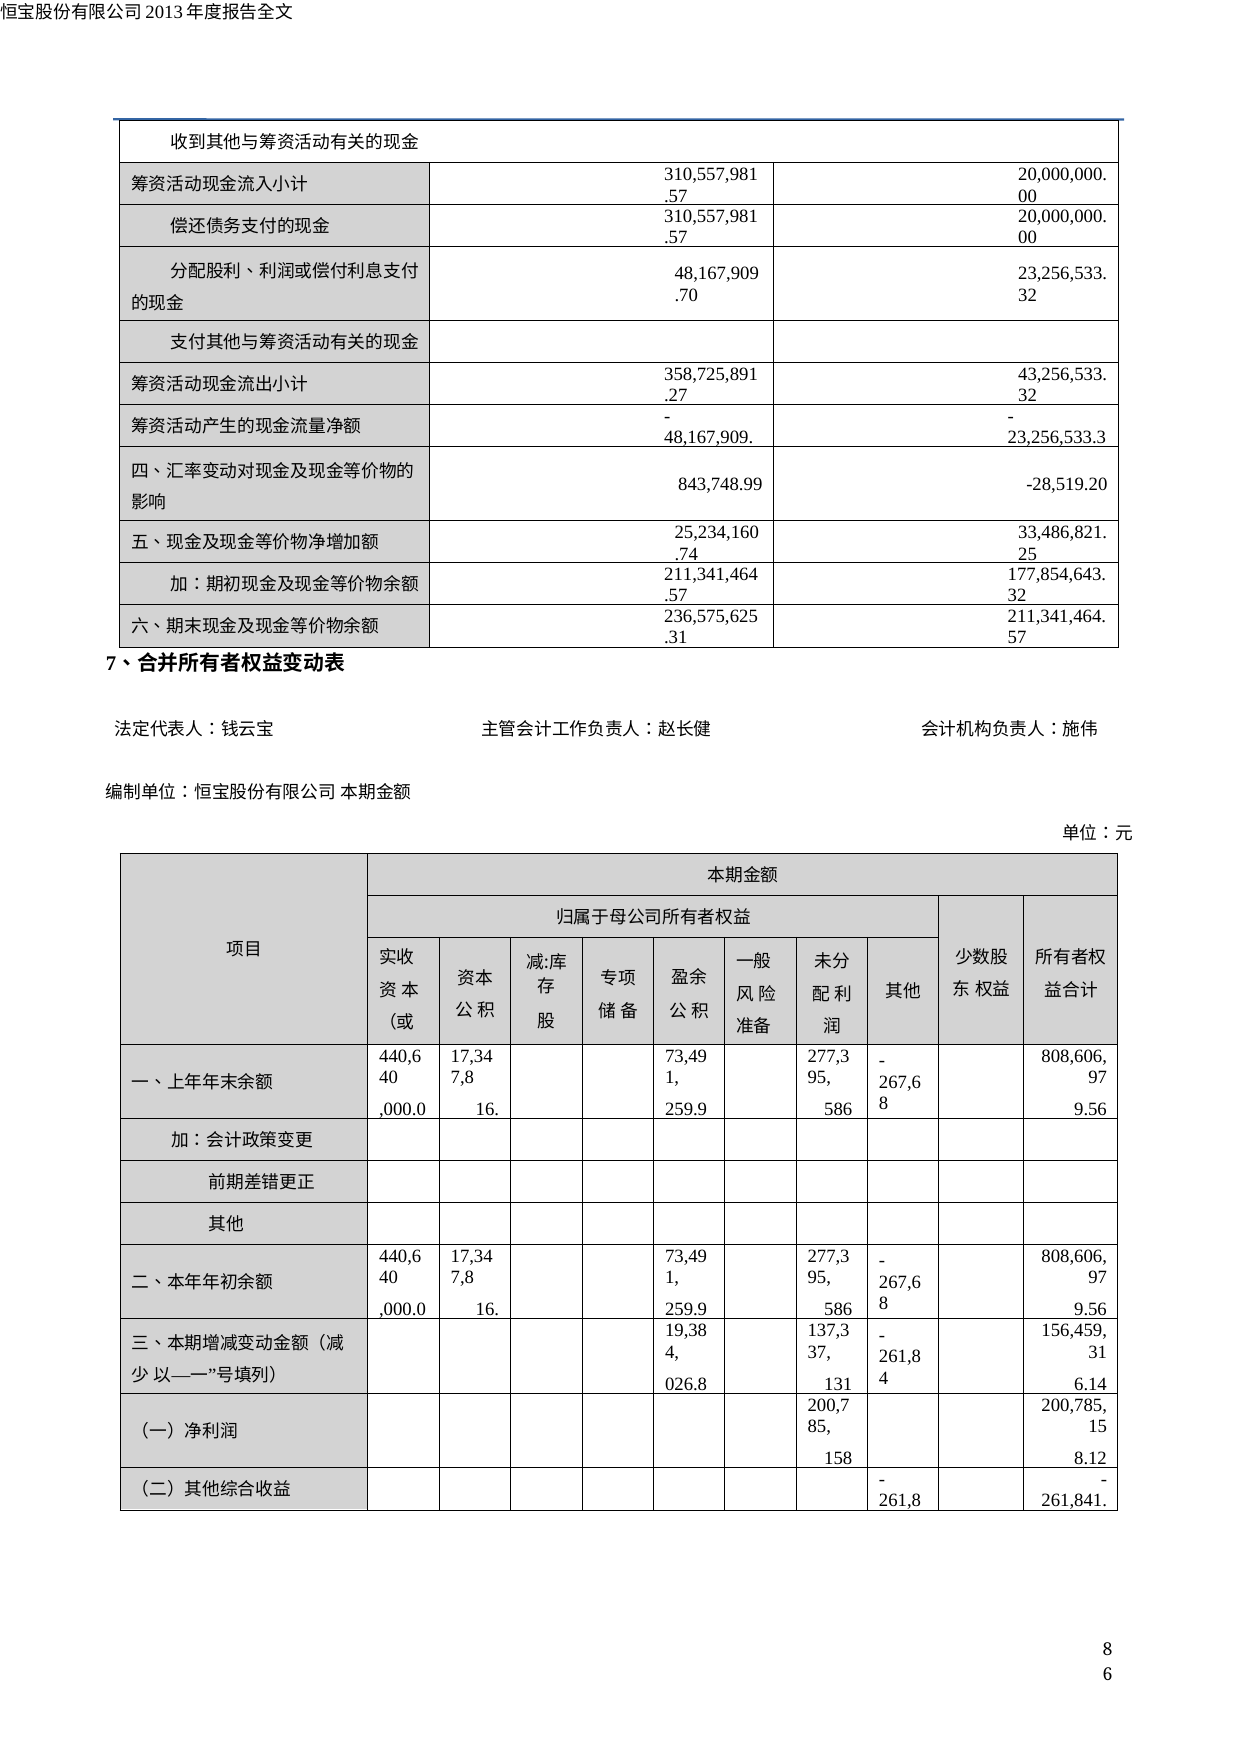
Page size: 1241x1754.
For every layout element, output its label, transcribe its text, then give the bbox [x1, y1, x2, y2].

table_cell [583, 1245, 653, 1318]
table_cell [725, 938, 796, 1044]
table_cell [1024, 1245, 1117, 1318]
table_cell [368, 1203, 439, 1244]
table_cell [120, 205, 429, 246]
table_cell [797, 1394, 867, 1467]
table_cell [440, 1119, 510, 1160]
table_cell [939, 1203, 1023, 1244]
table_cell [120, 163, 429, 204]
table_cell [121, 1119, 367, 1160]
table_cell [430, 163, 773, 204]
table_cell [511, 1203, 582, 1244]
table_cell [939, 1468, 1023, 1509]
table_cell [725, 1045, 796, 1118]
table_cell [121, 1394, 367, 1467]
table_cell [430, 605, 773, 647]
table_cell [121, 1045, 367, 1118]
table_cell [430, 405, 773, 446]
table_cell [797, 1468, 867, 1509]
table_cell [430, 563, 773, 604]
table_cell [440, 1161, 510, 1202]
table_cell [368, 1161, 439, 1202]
text 7、合并所有者权益变动表 [106, 648, 1133, 676]
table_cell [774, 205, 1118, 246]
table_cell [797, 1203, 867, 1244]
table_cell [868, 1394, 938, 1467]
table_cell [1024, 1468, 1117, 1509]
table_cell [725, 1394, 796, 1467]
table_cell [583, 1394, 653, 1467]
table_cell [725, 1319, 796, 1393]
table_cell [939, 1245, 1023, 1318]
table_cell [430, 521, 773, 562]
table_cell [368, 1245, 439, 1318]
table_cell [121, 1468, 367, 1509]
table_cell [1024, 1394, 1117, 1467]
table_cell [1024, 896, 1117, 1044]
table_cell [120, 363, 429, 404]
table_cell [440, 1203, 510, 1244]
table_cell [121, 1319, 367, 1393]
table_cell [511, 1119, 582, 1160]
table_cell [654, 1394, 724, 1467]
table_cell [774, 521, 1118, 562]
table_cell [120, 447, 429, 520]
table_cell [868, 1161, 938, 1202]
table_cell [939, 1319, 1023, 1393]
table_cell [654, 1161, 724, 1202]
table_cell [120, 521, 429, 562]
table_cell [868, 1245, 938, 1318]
text 单位：元 [106, 820, 1133, 844]
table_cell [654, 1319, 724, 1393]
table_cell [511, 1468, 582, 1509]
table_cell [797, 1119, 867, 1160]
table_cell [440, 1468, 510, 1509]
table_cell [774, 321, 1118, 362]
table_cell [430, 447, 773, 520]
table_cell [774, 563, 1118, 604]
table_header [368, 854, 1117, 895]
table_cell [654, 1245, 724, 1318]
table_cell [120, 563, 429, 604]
text 编制单位：恒宝股份有限公司 本期金额 [106, 716, 1133, 804]
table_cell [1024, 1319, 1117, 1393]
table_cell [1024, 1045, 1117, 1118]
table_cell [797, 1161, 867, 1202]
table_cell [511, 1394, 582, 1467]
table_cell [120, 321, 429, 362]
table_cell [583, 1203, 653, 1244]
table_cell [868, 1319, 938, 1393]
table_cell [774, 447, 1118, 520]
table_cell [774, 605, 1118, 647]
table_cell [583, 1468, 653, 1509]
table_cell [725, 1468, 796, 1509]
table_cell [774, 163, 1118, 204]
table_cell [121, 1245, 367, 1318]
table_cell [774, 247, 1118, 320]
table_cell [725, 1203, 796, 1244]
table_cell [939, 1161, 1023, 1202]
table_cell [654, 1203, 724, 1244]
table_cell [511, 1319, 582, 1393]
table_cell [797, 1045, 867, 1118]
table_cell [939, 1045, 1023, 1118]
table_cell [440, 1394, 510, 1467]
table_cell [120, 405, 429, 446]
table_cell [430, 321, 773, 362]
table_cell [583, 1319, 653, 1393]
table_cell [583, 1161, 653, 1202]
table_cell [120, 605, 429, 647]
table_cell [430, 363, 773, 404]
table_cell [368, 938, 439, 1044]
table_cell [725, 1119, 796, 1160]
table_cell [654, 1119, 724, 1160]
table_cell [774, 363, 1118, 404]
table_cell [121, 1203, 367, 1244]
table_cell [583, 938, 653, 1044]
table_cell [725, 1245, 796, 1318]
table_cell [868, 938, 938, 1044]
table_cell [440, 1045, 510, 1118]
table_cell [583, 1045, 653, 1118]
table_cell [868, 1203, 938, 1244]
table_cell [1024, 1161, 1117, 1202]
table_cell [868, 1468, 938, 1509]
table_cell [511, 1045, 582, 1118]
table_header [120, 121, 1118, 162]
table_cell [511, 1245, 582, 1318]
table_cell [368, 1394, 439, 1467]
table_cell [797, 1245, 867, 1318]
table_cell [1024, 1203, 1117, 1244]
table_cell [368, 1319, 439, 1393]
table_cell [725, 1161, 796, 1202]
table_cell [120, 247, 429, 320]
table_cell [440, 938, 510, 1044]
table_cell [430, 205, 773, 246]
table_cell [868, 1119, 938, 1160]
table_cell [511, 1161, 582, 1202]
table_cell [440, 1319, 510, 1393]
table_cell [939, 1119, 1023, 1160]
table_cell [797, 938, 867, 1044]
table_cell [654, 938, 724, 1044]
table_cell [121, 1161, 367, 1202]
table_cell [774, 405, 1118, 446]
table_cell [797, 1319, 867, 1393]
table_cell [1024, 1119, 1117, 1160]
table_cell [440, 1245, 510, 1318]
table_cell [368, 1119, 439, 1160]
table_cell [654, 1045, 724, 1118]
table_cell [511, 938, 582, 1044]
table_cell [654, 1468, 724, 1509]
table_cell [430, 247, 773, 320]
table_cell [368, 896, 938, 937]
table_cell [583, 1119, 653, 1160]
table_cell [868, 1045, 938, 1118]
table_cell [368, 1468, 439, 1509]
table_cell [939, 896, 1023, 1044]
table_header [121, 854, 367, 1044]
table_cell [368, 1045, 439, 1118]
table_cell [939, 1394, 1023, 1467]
